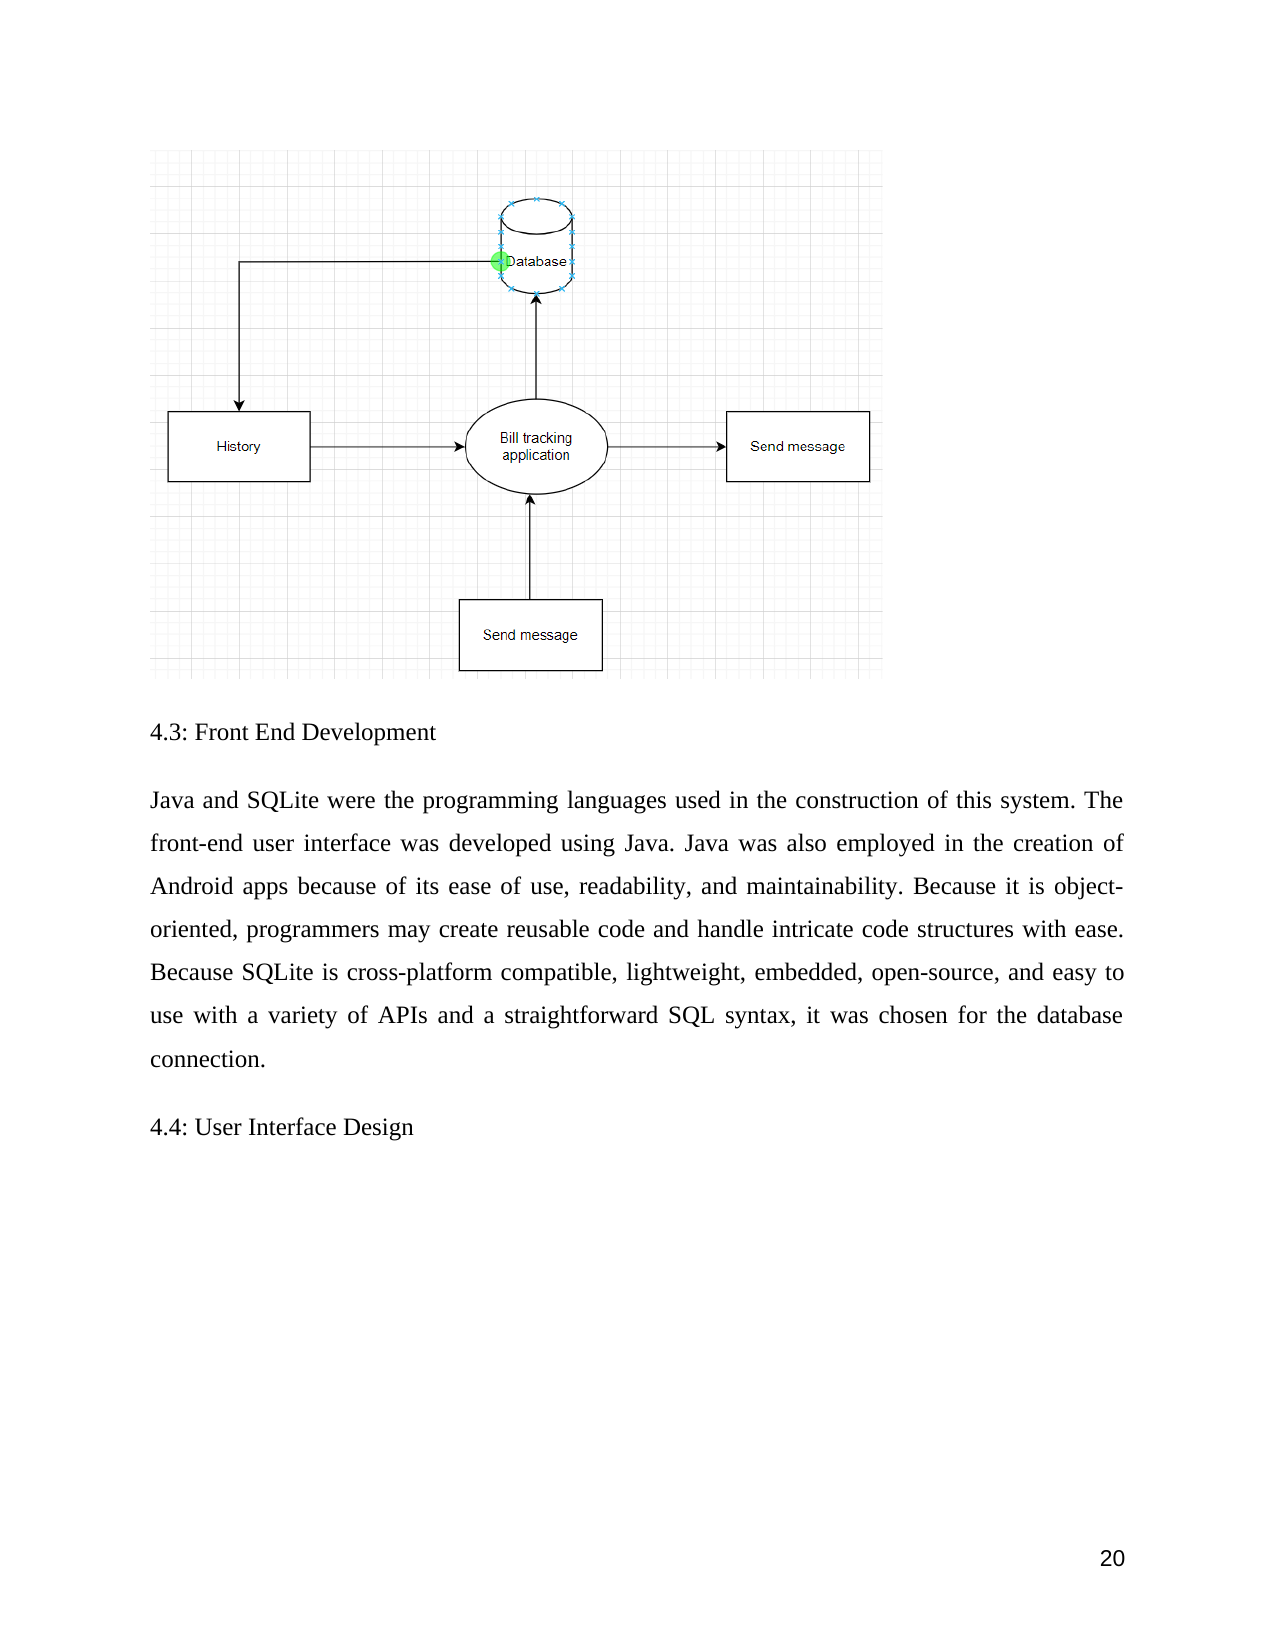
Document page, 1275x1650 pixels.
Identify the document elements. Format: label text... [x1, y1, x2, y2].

picture [150, 150, 883, 679]
text Java and SQLite were the programming languages used in the construction of this system. The front-end user interface was developed using Java. Java was also employed in the creation of Android apps because of its ease of use, readability, and maintainability. Because it is object-oriented, programmers may create reusable code and handle intricate code structures with ease. Because SQLite is cross-platform compatible, lightweight, embedded, open-source, and easy to use with a variety of APIs and a straightforward SQL syntax, it was chosen for the database connection. [150, 785, 1125, 1072]
text 4.4: User Interface Design [150, 1112, 1125, 1141]
text 4.3: Front End Development [150, 717, 1125, 746]
